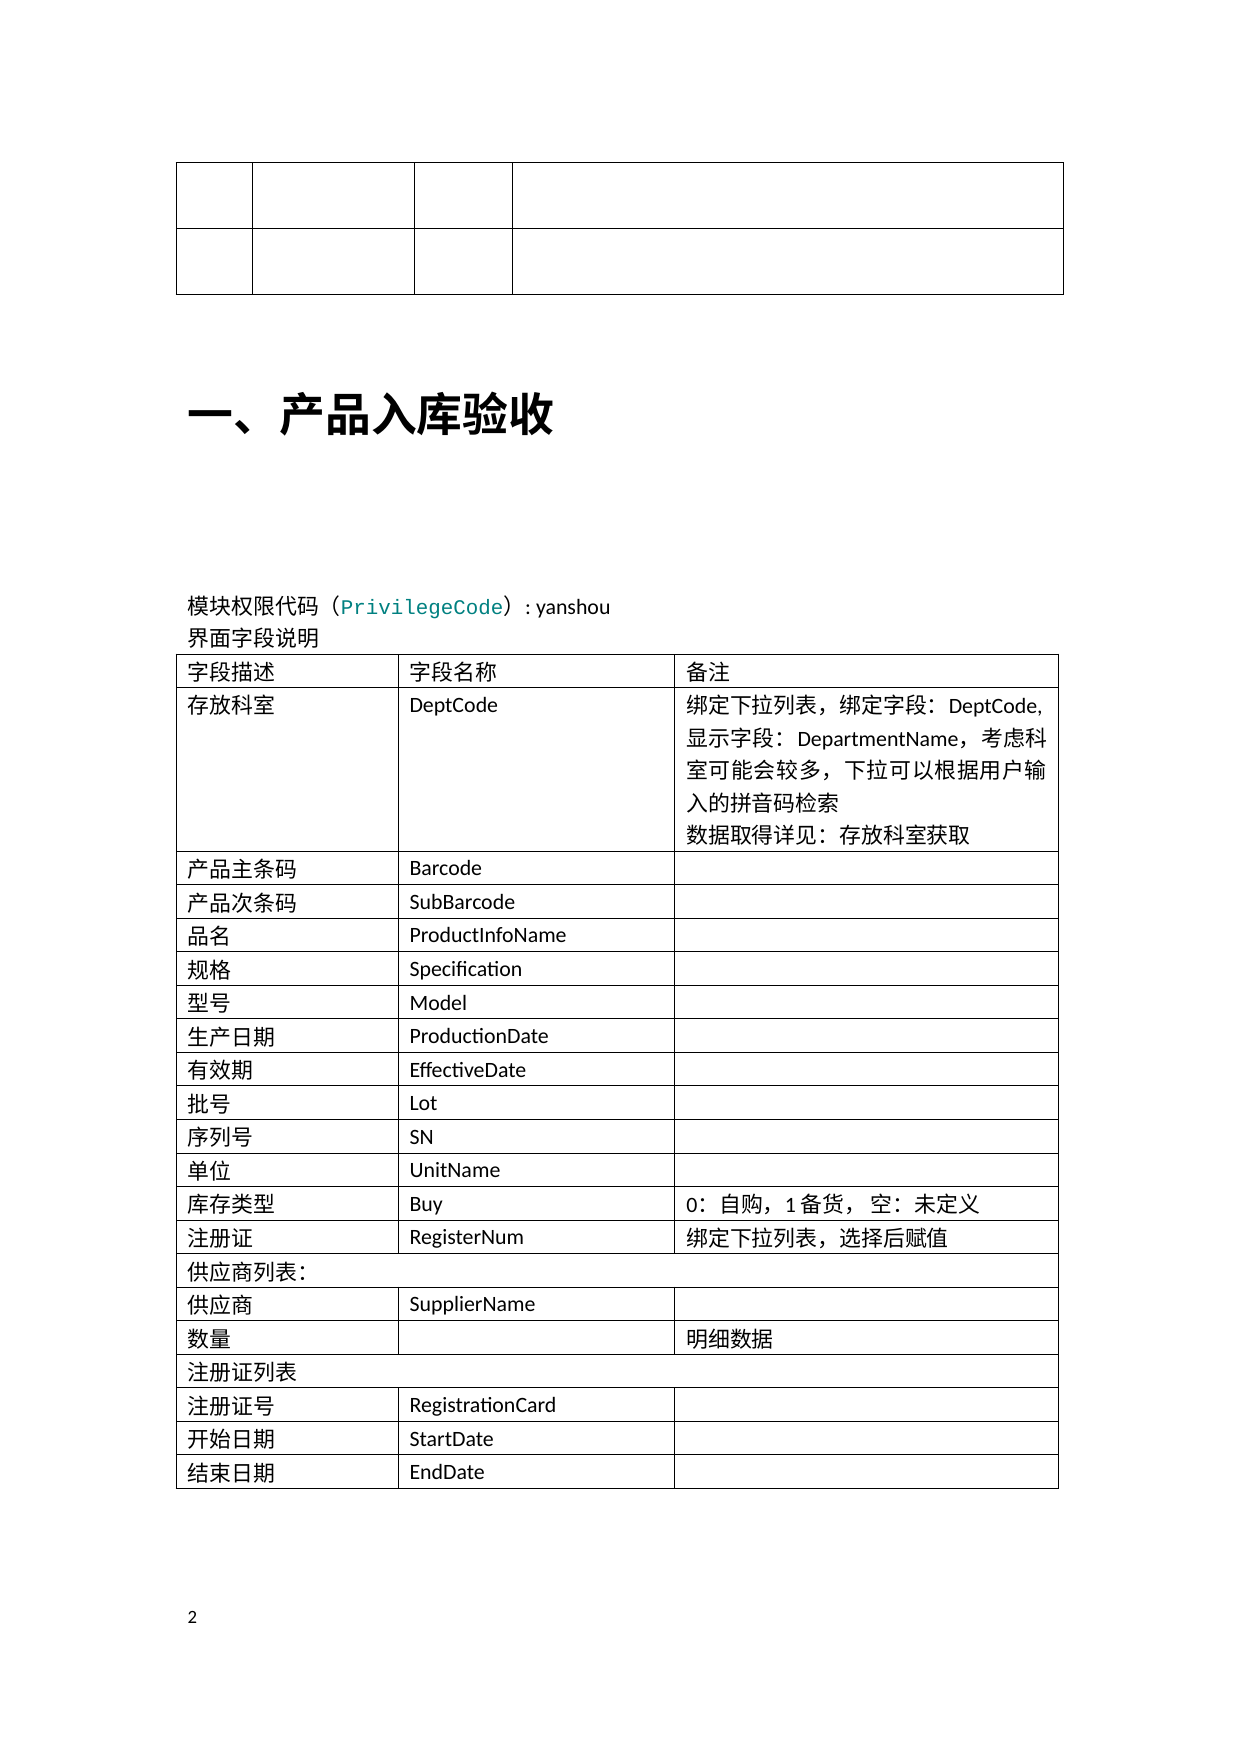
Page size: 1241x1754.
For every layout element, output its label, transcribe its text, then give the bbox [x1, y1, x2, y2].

table_cell [675, 1053, 1058, 1085]
table_cell 0：自购，1备货， 空：未定义 [675, 1187, 1058, 1219]
table_cell UnitName [399, 1154, 674, 1186]
table_cell [675, 1086, 1058, 1119]
table_cell 产品主条码 [177, 852, 398, 884]
table_cell [675, 1154, 1058, 1186]
table_cell SN [399, 1120, 674, 1152]
table_cell Buy [399, 1187, 674, 1219]
table_cell 明细数据 [675, 1321, 1058, 1354]
table_cell [675, 1388, 1058, 1421]
text 界面字段说明 [187, 621, 1053, 653]
table_cell [675, 952, 1058, 985]
table_cell EffectiveDate [399, 1053, 674, 1085]
table_cell [253, 163, 414, 228]
table_cell 存放科室 [177, 688, 398, 851]
table_cell 开始日期 [177, 1422, 398, 1454]
table_cell ProductionDate [399, 1019, 674, 1052]
table_cell 供应商列表： [177, 1254, 1058, 1287]
table_cell 品名 [177, 919, 398, 951]
table_cell [513, 163, 1063, 228]
table_cell 批号 [177, 1086, 398, 1119]
table_cell [415, 163, 512, 228]
table_cell [415, 229, 512, 294]
table_header 字段名称 [399, 655, 674, 687]
table_cell Barcode [399, 852, 674, 884]
table_cell [675, 1455, 1058, 1488]
table_header 字段描述 [177, 655, 398, 687]
table_cell 型号 [177, 986, 398, 1018]
subtitle 一、产品入库验收 [187, 363, 1053, 461]
table_cell 有效期 [177, 1053, 398, 1085]
table_cell Specification [399, 952, 674, 985]
table_cell [253, 229, 414, 294]
table_cell [675, 1422, 1058, 1454]
table_cell [177, 163, 252, 228]
table_cell [399, 1321, 674, 1354]
table_cell 规格 [177, 952, 398, 985]
table_cell SubBarcode [399, 885, 674, 918]
table_header 备注 [675, 655, 1058, 687]
table_cell [675, 885, 1058, 918]
table_cell [675, 1288, 1058, 1320]
table_cell [513, 229, 1063, 294]
table_cell 产品次条码 [177, 885, 398, 918]
table_cell 生产日期 [177, 1019, 398, 1052]
table_cell RegisterNum [399, 1221, 674, 1253]
table_cell 单位 [177, 1154, 398, 1186]
table_cell [675, 1120, 1058, 1152]
table_cell [177, 229, 252, 294]
table_cell 序列号 [177, 1120, 398, 1152]
table_cell EndDate [399, 1455, 674, 1488]
table_cell Lot [399, 1086, 674, 1119]
table_cell 注册证号 [177, 1388, 398, 1421]
table_cell [675, 919, 1058, 951]
text 模块权限代码（PrivilegeCode）: yanshou [187, 588, 1053, 621]
table_cell StartDate [399, 1422, 674, 1454]
table_cell 库存类型 [177, 1187, 398, 1219]
table_cell 数量 [177, 1321, 398, 1354]
table_cell RegistrationCard [399, 1388, 674, 1421]
table_cell 供应商 [177, 1288, 398, 1320]
table_cell 注册证列表 [177, 1355, 1058, 1387]
table_cell 绑定下拉列表，绑定字段：DeptCode, 显示字段：DepartmentName，考虑科室可能会较多，下拉可以根据用户输入的拼音码检索 数据取得详见：存放科室获取 [675, 688, 1058, 851]
table_cell 注册证 [177, 1221, 398, 1253]
table_cell [675, 986, 1058, 1018]
table_cell ProductInfoName [399, 919, 674, 951]
table_cell Model [399, 986, 674, 1018]
table_cell [675, 1019, 1058, 1052]
table_cell 结束日期 [177, 1455, 398, 1488]
table_cell 绑定下拉列表，选择后赋值 [675, 1221, 1058, 1253]
table_cell DeptCode [399, 688, 674, 851]
table_cell SupplierName [399, 1288, 674, 1320]
table_cell [675, 852, 1058, 884]
